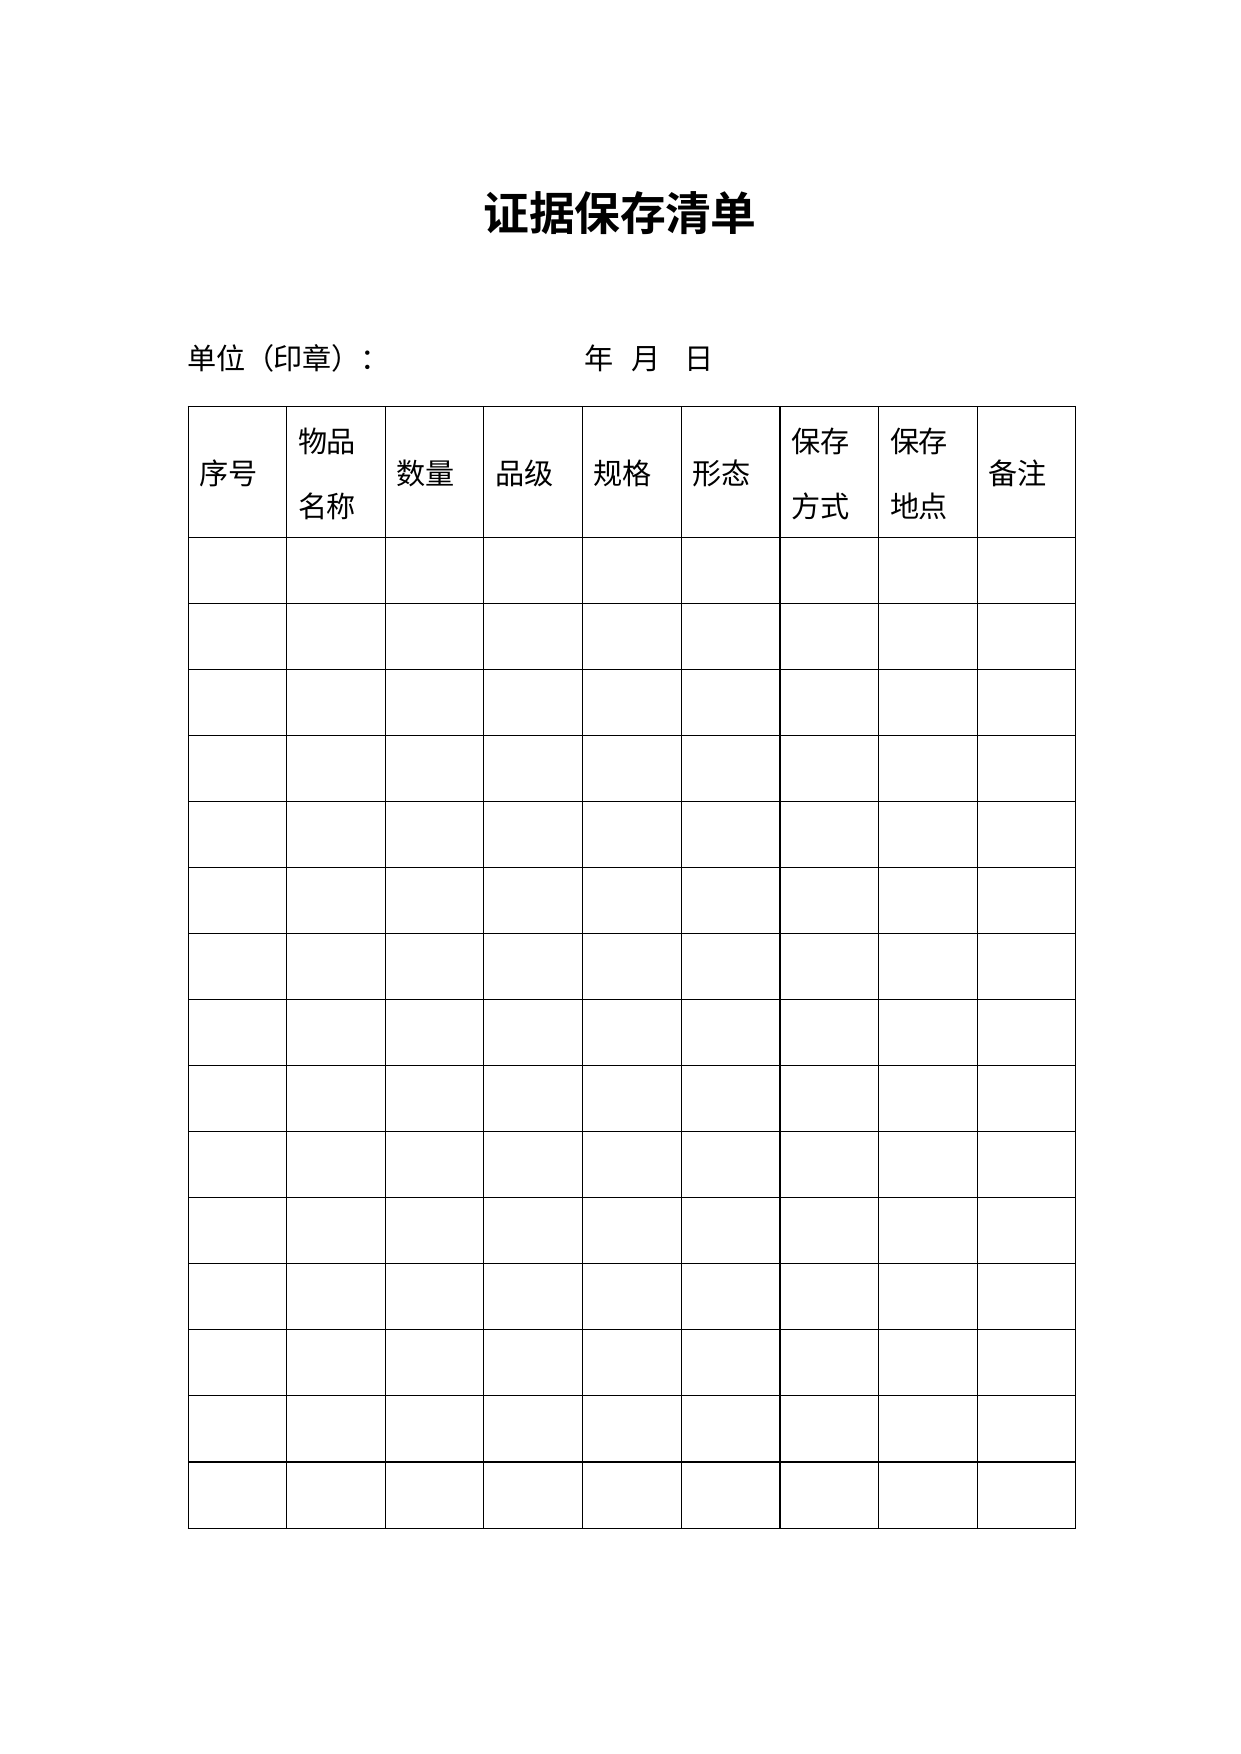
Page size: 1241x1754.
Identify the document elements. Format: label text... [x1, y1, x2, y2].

table_cell [386, 1463, 483, 1527]
table_cell [484, 1463, 582, 1527]
table_cell [978, 1463, 1075, 1527]
table_cell [583, 736, 681, 801]
table_cell [879, 802, 977, 867]
table_cell [287, 1330, 385, 1395]
table_cell [386, 802, 483, 867]
table_cell [583, 1264, 681, 1329]
table_cell [189, 934, 286, 999]
table_cell [287, 934, 385, 999]
table_cell [978, 1132, 1075, 1197]
table_cell [978, 1330, 1075, 1395]
table_cell [978, 670, 1075, 735]
table_header 数量 [386, 407, 483, 537]
table_cell [978, 604, 1075, 669]
table_cell [189, 1132, 286, 1197]
table_cell [583, 1198, 681, 1263]
table_cell [386, 1000, 483, 1065]
table_cell [879, 1000, 977, 1065]
table_cell [879, 1396, 977, 1461]
table_cell [287, 538, 385, 603]
table_cell [189, 1396, 286, 1461]
table_cell [682, 1066, 779, 1131]
table_cell [682, 1000, 779, 1065]
table_cell [287, 604, 385, 669]
table_cell [879, 604, 977, 669]
table_cell [189, 802, 286, 867]
table_cell [189, 736, 286, 801]
table_cell [879, 736, 977, 801]
table_cell [484, 1132, 582, 1197]
table_cell [978, 1198, 1075, 1263]
table_cell [682, 670, 779, 735]
table_header 保存 方式 [781, 407, 878, 537]
table_cell [386, 1264, 483, 1329]
table_cell [682, 604, 779, 669]
table_header 品级 [484, 407, 582, 537]
table_cell [781, 1396, 878, 1461]
table_cell [583, 670, 681, 735]
table_cell [682, 802, 779, 867]
table_cell [386, 1198, 483, 1263]
text 单位（印章）： 年 月 日 [187, 324, 1053, 389]
table_cell [583, 1463, 681, 1527]
table_cell [287, 736, 385, 801]
table_cell [879, 1264, 977, 1329]
table_cell [189, 1463, 286, 1527]
table_cell [978, 868, 1075, 933]
table_cell [484, 736, 582, 801]
table_cell [386, 736, 483, 801]
table_cell [386, 604, 483, 669]
table_cell [583, 1396, 681, 1461]
table_cell [682, 1463, 779, 1527]
table_cell [386, 934, 483, 999]
table_header 备注 [978, 407, 1075, 537]
table_cell [978, 538, 1075, 603]
table_cell [781, 802, 878, 867]
table_cell [484, 1066, 582, 1131]
table_cell [484, 934, 582, 999]
table_cell [781, 1463, 878, 1527]
table_cell [583, 1330, 681, 1395]
table_cell [484, 1198, 582, 1263]
table_cell [189, 1066, 286, 1131]
table_cell [189, 670, 286, 735]
table_cell [781, 1066, 878, 1131]
table_cell [682, 736, 779, 801]
table_cell [781, 934, 878, 999]
table_cell [287, 1198, 385, 1263]
table_cell [978, 1066, 1075, 1131]
table_cell [484, 604, 582, 669]
table_cell [484, 868, 582, 933]
table_cell [781, 1330, 878, 1395]
table_header 保存 地点 [879, 407, 977, 537]
table_cell [682, 1330, 779, 1395]
table_cell [978, 736, 1075, 801]
table_cell [189, 604, 286, 669]
table_header 序号 [189, 407, 286, 537]
table_cell [583, 868, 681, 933]
table_cell [879, 1132, 977, 1197]
table_cell [189, 868, 286, 933]
table_cell [682, 1396, 779, 1461]
table_cell [978, 1264, 1075, 1329]
table_cell [189, 1264, 286, 1329]
table_cell [879, 1198, 977, 1263]
table_cell [287, 1132, 385, 1197]
table_header 形态 [682, 407, 779, 537]
table_cell [386, 868, 483, 933]
table_cell [583, 1000, 681, 1065]
table_cell [287, 1000, 385, 1065]
table_cell [682, 538, 779, 603]
table_cell [287, 1396, 385, 1461]
table_cell [189, 1330, 286, 1395]
table_cell [189, 1198, 286, 1263]
table_cell [781, 670, 878, 735]
table_cell [386, 1330, 483, 1395]
table_cell [781, 1000, 878, 1065]
table_cell [682, 1198, 779, 1263]
table_cell [484, 538, 582, 603]
table_cell [287, 1463, 385, 1527]
table_cell [386, 1132, 483, 1197]
table_cell [879, 1066, 977, 1131]
table_cell [189, 1000, 286, 1065]
table_cell [879, 538, 977, 603]
table_cell [484, 1000, 582, 1065]
table_cell [386, 1396, 483, 1461]
table_cell [879, 670, 977, 735]
table_cell [879, 868, 977, 933]
table_cell [781, 868, 878, 933]
table_cell [583, 1132, 681, 1197]
table_header 规格 [583, 407, 681, 537]
table_cell [781, 1264, 878, 1329]
table_cell [386, 1066, 483, 1131]
table_cell [189, 538, 286, 603]
text 证据保存清单 [187, 162, 1053, 259]
table_cell [682, 868, 779, 933]
table_cell [484, 670, 582, 735]
table_cell [583, 1066, 681, 1131]
table_cell [879, 1463, 977, 1527]
table_cell [484, 1330, 582, 1395]
table_cell [484, 802, 582, 867]
table_cell [287, 1066, 385, 1131]
table_cell [287, 670, 385, 735]
table_cell [781, 736, 878, 801]
table_cell [583, 802, 681, 867]
table_cell [978, 1000, 1075, 1065]
table_cell [287, 1264, 385, 1329]
table_cell [978, 1396, 1075, 1461]
table_cell [583, 538, 681, 603]
table_cell [583, 604, 681, 669]
table_cell [682, 934, 779, 999]
table_header 物品 名称 [287, 407, 385, 537]
table_cell [879, 1330, 977, 1395]
table_cell [484, 1396, 582, 1461]
table_cell [287, 802, 385, 867]
table_cell [781, 604, 878, 669]
table_cell [978, 934, 1075, 999]
table_cell [583, 934, 681, 999]
table_cell [879, 934, 977, 999]
table_cell [781, 538, 878, 603]
table_cell [978, 802, 1075, 867]
table_cell [781, 1198, 878, 1263]
table_cell [682, 1264, 779, 1329]
table_cell [682, 1132, 779, 1197]
table_cell [287, 868, 385, 933]
table_cell [386, 670, 483, 735]
table_cell [386, 538, 483, 603]
table_cell [781, 1132, 878, 1197]
table_cell [484, 1264, 582, 1329]
